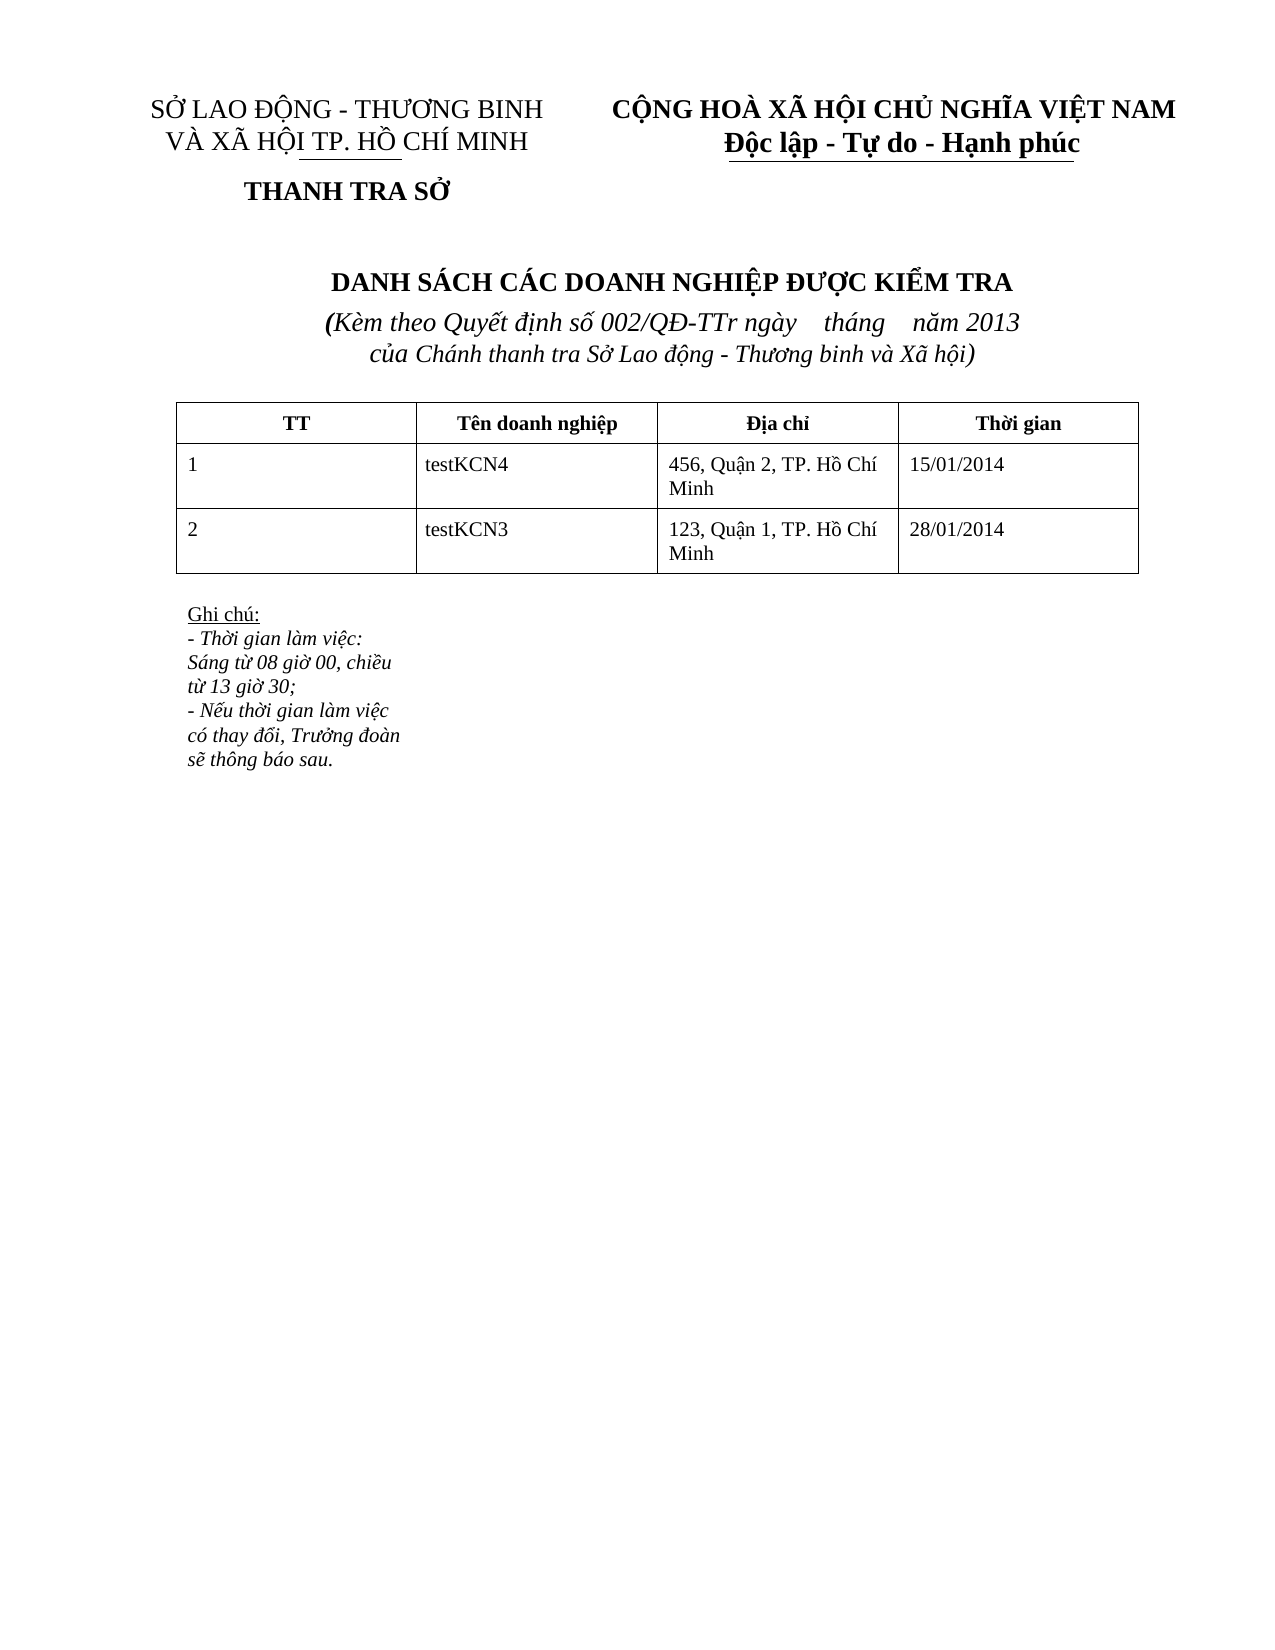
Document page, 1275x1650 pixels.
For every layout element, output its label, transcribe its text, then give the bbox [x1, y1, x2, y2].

table_cell testKCN3 [417, 509, 657, 572]
table_header Tên doanh nghiệp [417, 403, 657, 443]
text của Chánh thanh tra Sở Lao động - Thương binh và Xã hội) [187, 337, 1157, 368]
table_header Ghi chú: [176, 602, 417, 626]
table_header Thời gian [899, 403, 1138, 443]
text DANH SÁCH CÁC DOANH NGHIỆP ĐƯỢC KIỂM TRA [187, 260, 1157, 299]
table_cell - Thời gian làm việc: Sáng từ 08 giờ 00, chiều từ 13 giờ 30; [176, 626, 417, 698]
text (Kèm theo Quyết định số 002/QĐ-TTr ngày tháng năm 2013 [187, 306, 1157, 337]
table_header CỘNG HOÀ XÃ HỘI CHỦ NGHĨA VIỆT Độc lập - Tự do - Hạnh phúc [563, 94, 1219, 225]
table_header TT [177, 403, 416, 443]
table_cell 15/01/2014 [899, 444, 1138, 508]
table_cell 456, Quận 2, TP. Hồ Chí Minh [658, 444, 898, 508]
table_header Địa chỉ [658, 403, 898, 443]
table_cell testKCN4 [417, 444, 657, 508]
table_cell 1 [177, 444, 416, 508]
table_cell 123, Quận 1, TP. Hồ Chí Minh [658, 509, 898, 572]
table_cell - Nếu thời gian làm việc có thay đổi, Trưởng đoàn sẽ thông báo sau. [176, 699, 417, 771]
table_header SỞ LAO ĐỘNG - THƯƠNG BINH VÀ XÃ HỘI TP. HỒ CHÍ MINH THANH TRA SỞ [131, 94, 562, 225]
table_cell 28/01/2014 [899, 509, 1138, 572]
table_cell 2 [177, 509, 416, 572]
